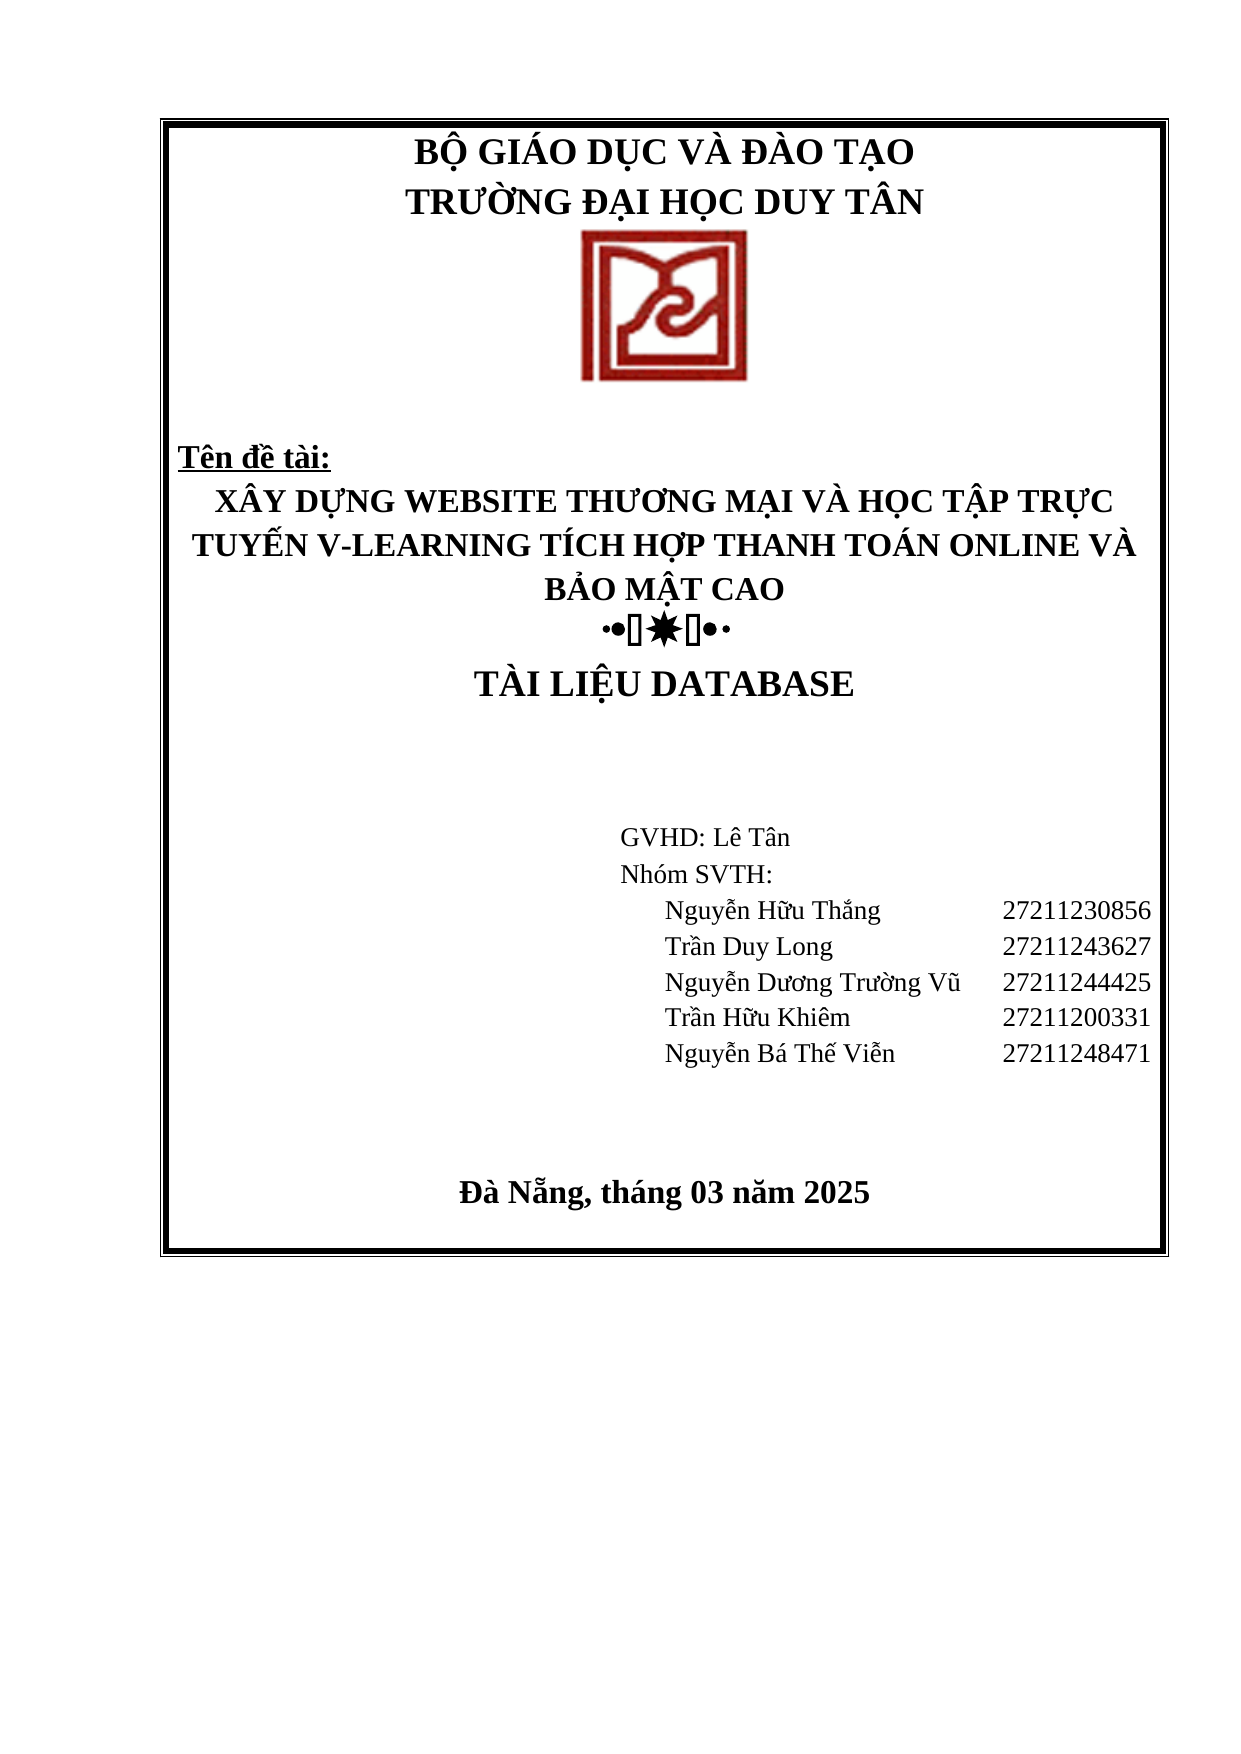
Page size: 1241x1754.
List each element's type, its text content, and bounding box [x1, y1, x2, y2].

text Nguyễn Hữu Thắng 27211230856 [169, 883, 1160, 919]
text Nguyễn Bá Thế Viễn 27211248471 [169, 1026, 1160, 1068]
text Nguyễn Dương Trường Vũ 27211244425 [169, 954, 1160, 990]
text GVHD: Lê Tân [169, 809, 1160, 847]
text Nhóm SVTH: [169, 847, 1160, 883]
text Đà Nẵng, tháng 03 năm 2025 [169, 1161, 1160, 1248]
picture [579, 228, 750, 384]
text Trần Duy Long 27211243627 [169, 919, 1160, 954]
text BỘ GIÁO DỤC VÀ ĐÀO TẠO [169, 128, 1160, 168]
text XÂY DỰNG WEBSITE THƯƠNG MẠI VÀ HỌC TẬP TRỰC TUYẾN V-LEARNING TÍCH HỢP THANH TOÁN ONLINE VÀ BẢO MẬT CAO [169, 470, 1160, 608]
text TRƯỜNG ĐẠI HỌC DUY TÂN [169, 168, 1160, 222]
text Trần Hữu Khiêm 27211200331 [169, 990, 1160, 1026]
text TÀI LIỆU DATABASE [169, 650, 1160, 704]
text Tên đề tài: [169, 426, 1160, 470]
